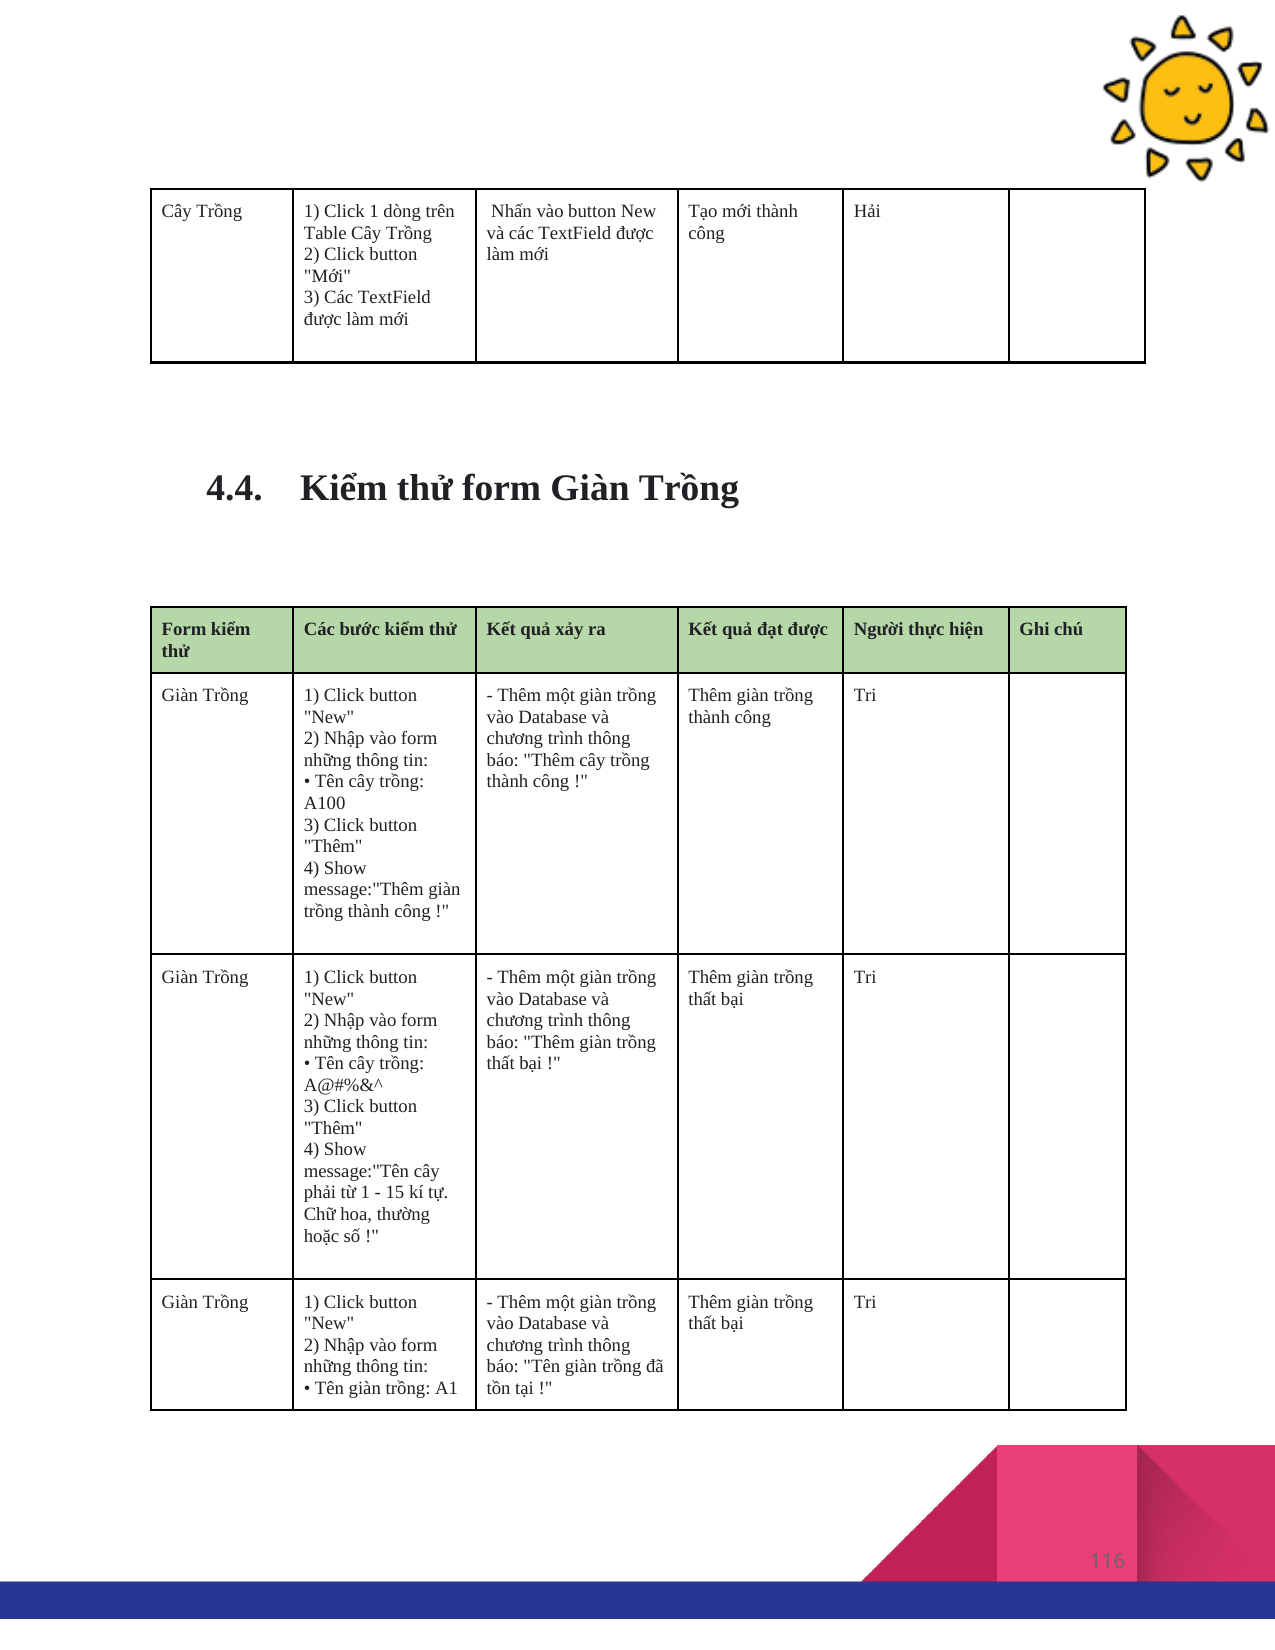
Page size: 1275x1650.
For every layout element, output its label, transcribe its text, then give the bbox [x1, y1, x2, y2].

table_header Các bước kiểm thử [294, 608, 475, 672]
table_header Kết quả xảy ra [477, 608, 677, 672]
table_cell - Thêm một giàn trồng vào Database và chương trình thông báo: "Thêm giàn trồng thất bại !" [477, 955, 677, 1278]
table_cell Thêm giàn trồng thành công [679, 674, 842, 953]
table_cell [1010, 674, 1125, 953]
table_header Kết quả đạt được [679, 608, 842, 672]
table_cell 1) Click 1 dòng trên Table Cây Trồng 2) Click button "Mới" 3) Các TextField được làm mới [294, 190, 475, 361]
table_cell [1010, 190, 1144, 361]
table_header Người thực hiện [844, 608, 1008, 672]
list Kiểm thử form Giàn Trồng [262, 465, 1125, 508]
table_cell 1) Click button "New" 2) Nhập vào form những thông tin: • Tên cây trồng: A100 3) Click button "Thêm" 4) Show message:"Thêm giàn trồng thành công !" [294, 674, 475, 953]
picture [1087, 0, 1275, 188]
table_cell 1) Click button "New" 2) Nhập vào form những thông tin: • Tên giàn trồng: A1 3) Click button "Thêm" 4) Show message:"Tên giàn đã tồn tại !" [294, 1280, 475, 1409]
table_header Ghi chú [1010, 608, 1125, 672]
table_cell Thêm giàn trồng thất bại [679, 1280, 842, 1409]
picture [0, 1443, 1275, 1619]
table_cell Giàn Trồng [152, 674, 292, 953]
table_cell - Thêm một giàn trồng vào Database và chương trình thông báo: "Thêm cây trồng thành công !" [477, 674, 677, 953]
table_cell Giàn Trồng [152, 955, 292, 1278]
table_cell [1010, 955, 1125, 1278]
table_cell 1) Click button "New" 2) Nhập vào form những thông tin: • Tên cây trồng: A@#%&^ 3) Click button "Thêm" 4) Show message:"Tên cây phải từ 1 - 15 kí tự. Chữ hoa, thường hoặc số !" [294, 955, 475, 1278]
table_cell - Thêm một giàn trồng vào Database và chương trình thông báo: "Tên giàn trồng đã tồn tại !" [477, 1280, 677, 1409]
table_cell Hải [844, 190, 1008, 361]
table_cell Tri [844, 674, 1008, 953]
table_cell Cây Trồng [152, 190, 292, 361]
table_cell Giàn Trồng [152, 1280, 292, 1409]
table_cell Thêm giàn trồng thất bại [679, 955, 842, 1278]
table_cell Tạo mới thành công [679, 190, 842, 361]
table_cell Nhấn vào button New và các TextField được làm mới [477, 190, 677, 361]
table_header Form kiểm thử [152, 608, 292, 672]
table_cell Tri [844, 955, 1008, 1278]
table_cell [1010, 1280, 1125, 1409]
table_cell Tri [844, 1280, 1008, 1409]
